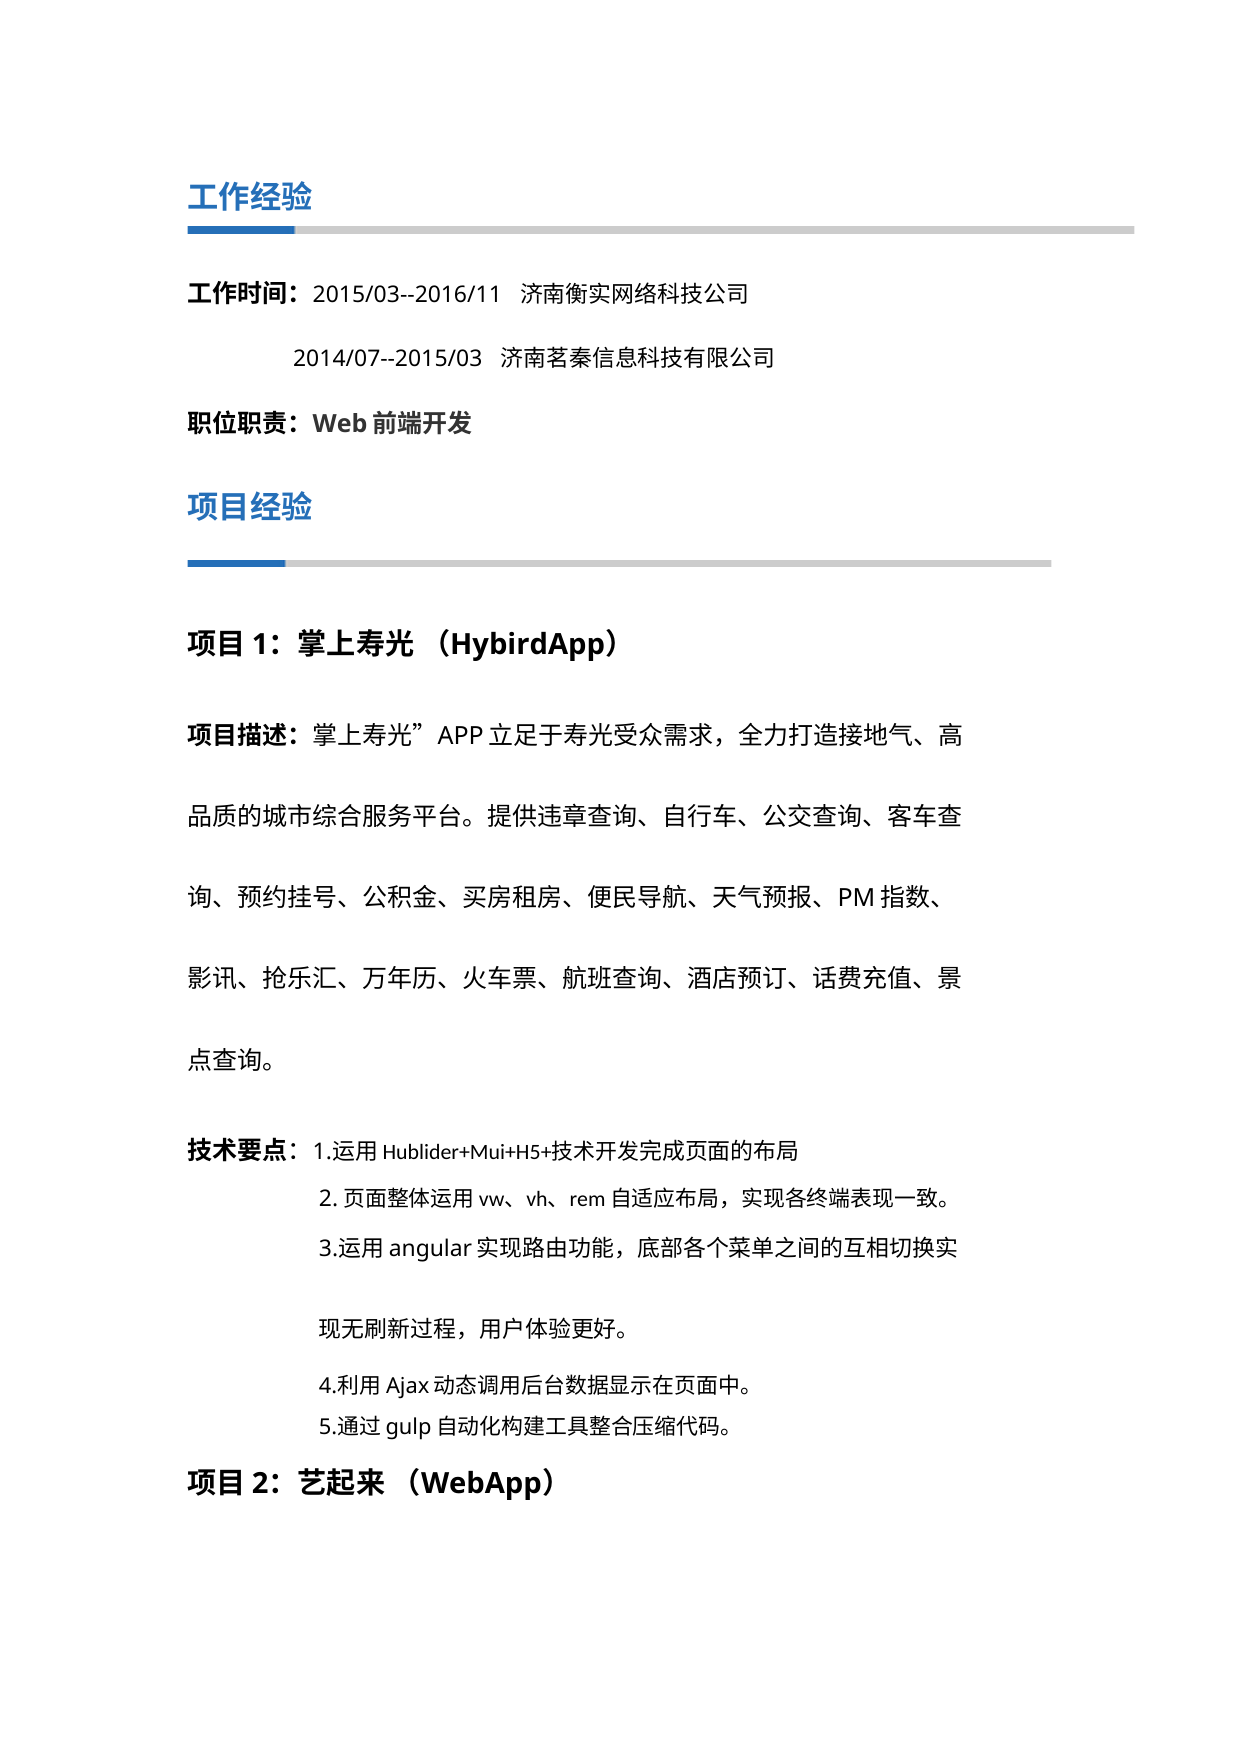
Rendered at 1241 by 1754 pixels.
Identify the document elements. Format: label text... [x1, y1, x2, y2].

text 2014/07--2015/03 济南茗秦信息科技有限公司 [187, 324, 969, 389]
text 项目经验 [187, 473, 1053, 538]
text 2. 页面整体运用vw、vh、rem自适应布局，实现各终端表现一致。 [275, 1181, 970, 1213]
text 技术要点：1.运用Hublider+Mui+H5+技术开发完成页面的布局 [187, 1116, 970, 1181]
text 项目1：掌上寿光 （HybirdApp） [187, 609, 970, 674]
text 工作经验 [187, 162, 969, 226]
text 4.利用 Ajax动态调用后台数据显示在页面中。 [275, 1368, 1053, 1401]
text 5.通过gulp自动化构建工具整合压缩代码。 [275, 1408, 1053, 1441]
picture [187, 226, 1135, 234]
text 职位职责：Web前端开发 [187, 389, 1053, 454]
picture [187, 560, 1052, 567]
text 项目2：艺起来 （WebApp） [187, 1449, 1053, 1514]
text 工作时间：2015/03--2016/11 济南衡实网络科技公司 [187, 234, 1053, 324]
text 3.运用angular实现路由功能，底部各个菜单之间的互相切换实现无刷新过程，用户体验更好。 [319, 1213, 970, 1360]
text 项目描述：掌上寿光”APP立足于寿光受众需求，全力打造接地气、高品质的城市综合服务平台。提供违章查询、自行车、公交查询、客车查询、预约挂号、公积金、买房租房、便民导航、天气预报、PM指数、影讯、抢乐汇、万年历、火车票、航班查询、酒店预订、话费充值、景点查询。 [187, 701, 970, 1091]
